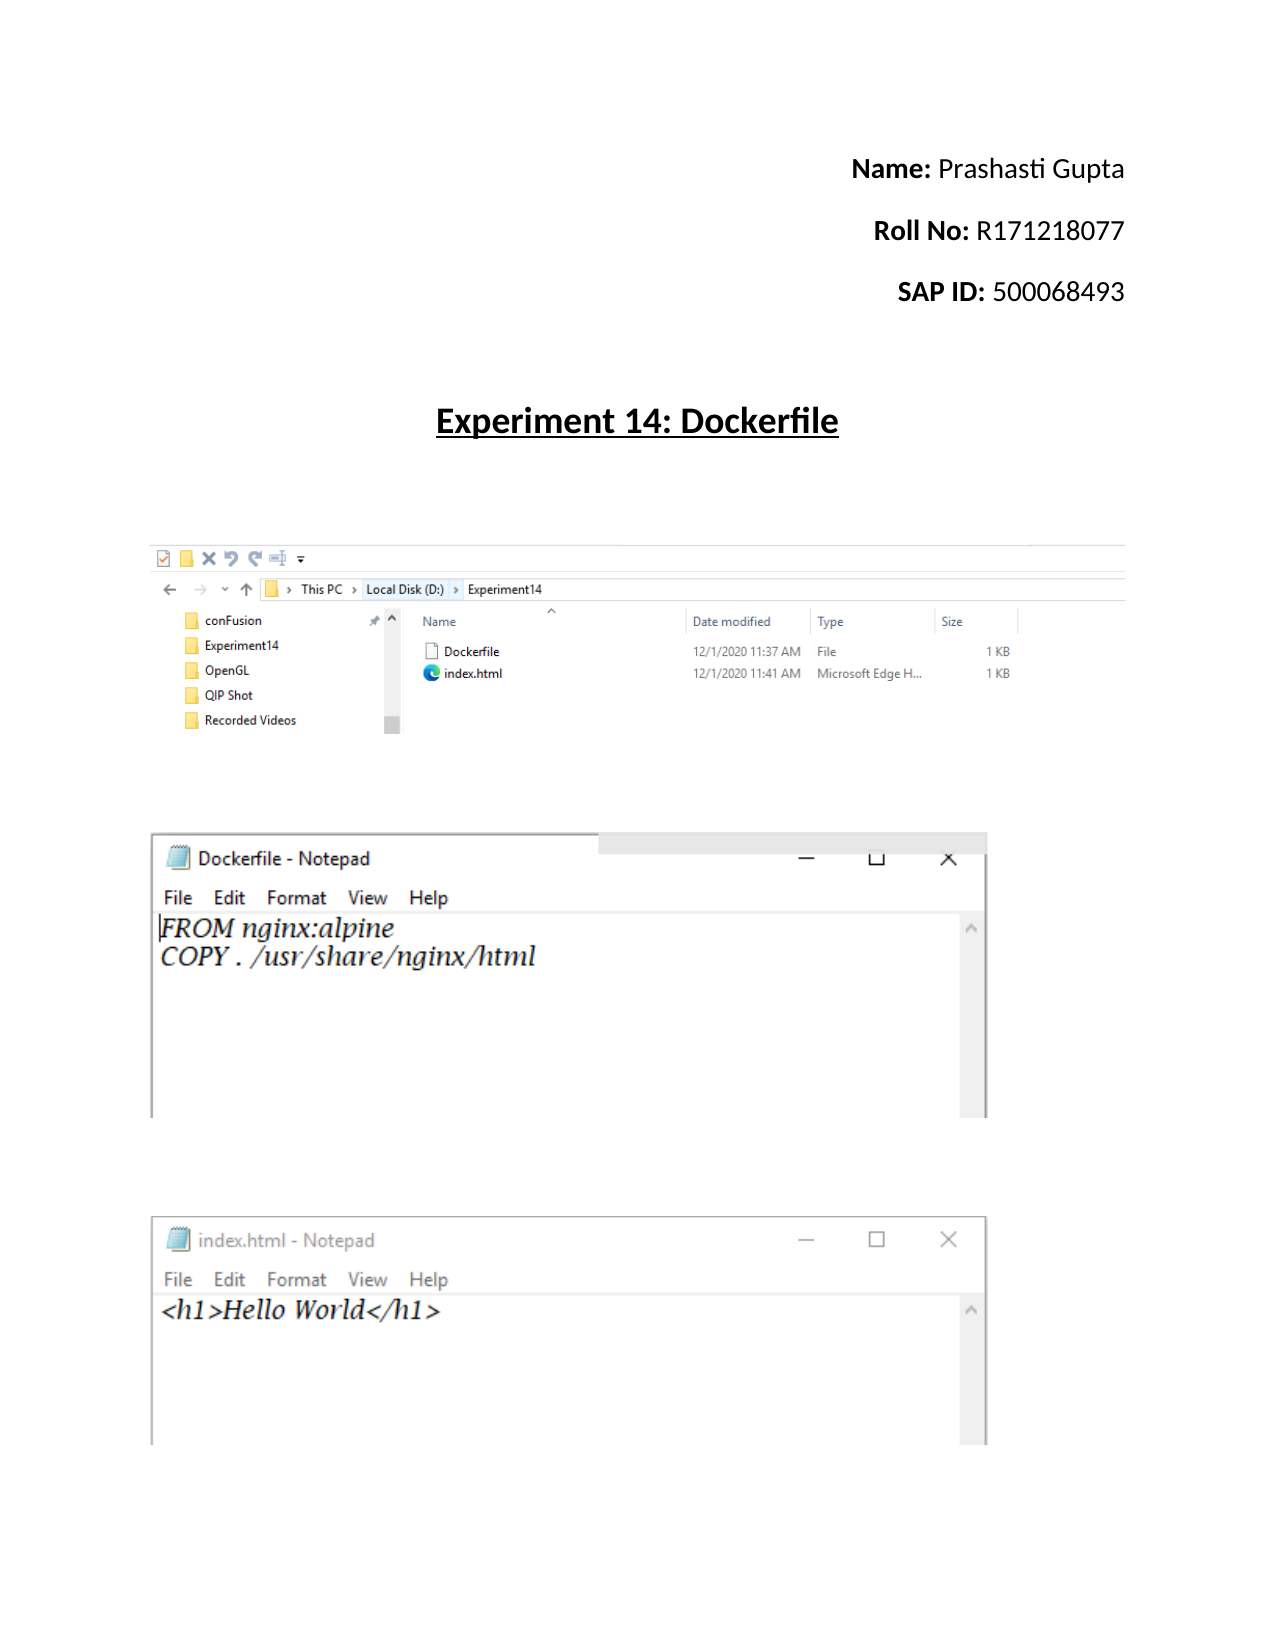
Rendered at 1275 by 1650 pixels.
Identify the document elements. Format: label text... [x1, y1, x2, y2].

text Name: Prashasti Gupta [150, 150, 1125, 186]
picture [150, 832, 988, 1118]
text Experiment 14: Dockerfile [150, 397, 1125, 443]
picture [150, 544, 1125, 734]
text Roll No: R171218077 [150, 212, 1125, 247]
text SAP ID: 500068493 [150, 273, 1125, 309]
picture [150, 1216, 988, 1445]
